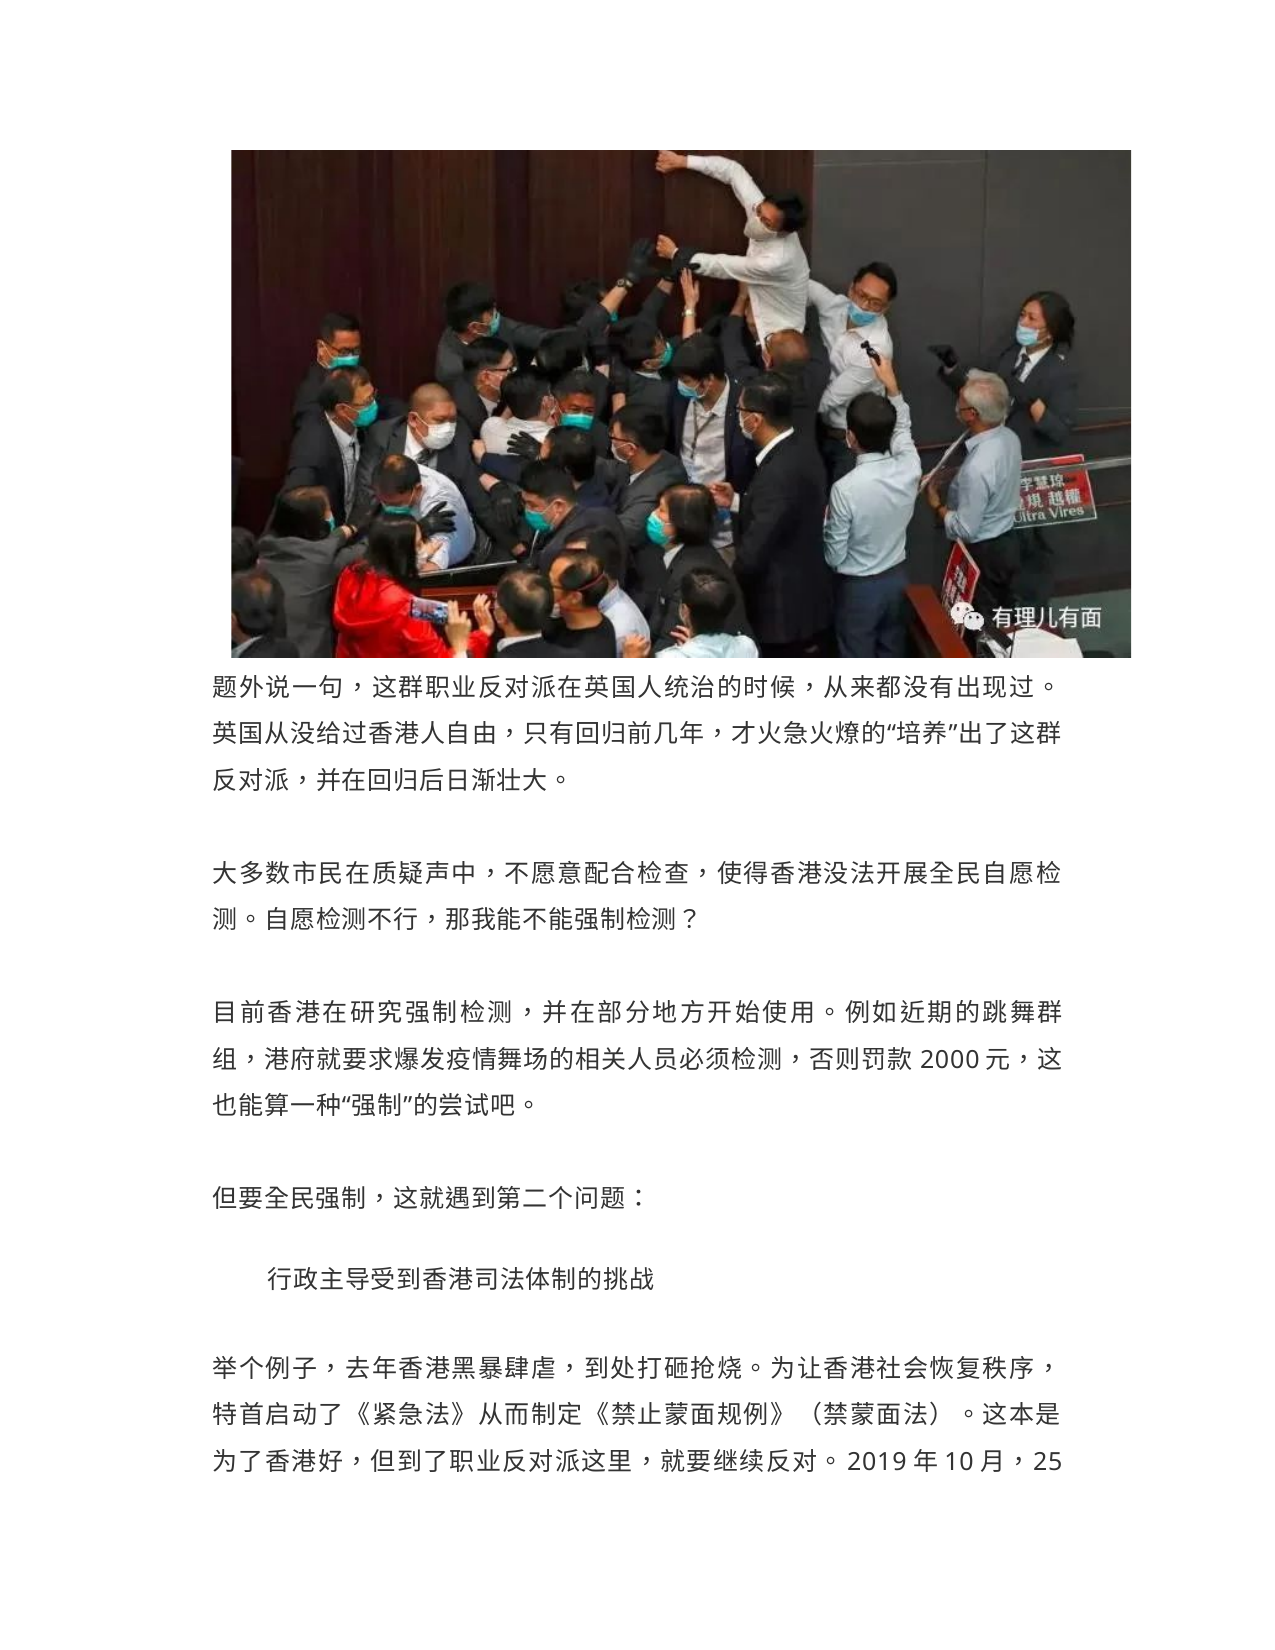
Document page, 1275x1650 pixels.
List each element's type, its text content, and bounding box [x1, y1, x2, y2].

text 目前香港在研究强制检测，并在部分地方开始使用。例如近期的跳舞群组，港府就要求爆发疫情舞场的相关人员必须检测，否则罚款2000元，这也能算一种“强制”的尝试吧。 [212, 982, 1062, 1122]
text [212, 1338, 1062, 1477]
text 题外说一句，这群职业反对派在英国人统治的时候，从来都没有出现过。英国从没给过香港人自由，只有回归前几年，才火急火燎的“培养”出了这群反对派，并在回归后日渐壮大。 [212, 657, 1062, 797]
picture [231, 150, 1132, 658]
text 但要全民强制，这就遇到第二个问题： [212, 1168, 1062, 1215]
text 大多数市民在质疑声中，不愿意配合检查，使得香港没法开展全民自愿检测。自愿检测不行，那我能不能强制检测？ [212, 843, 1062, 936]
text 行政主导受到香港司法体制的挑战 [267, 1261, 1009, 1296]
